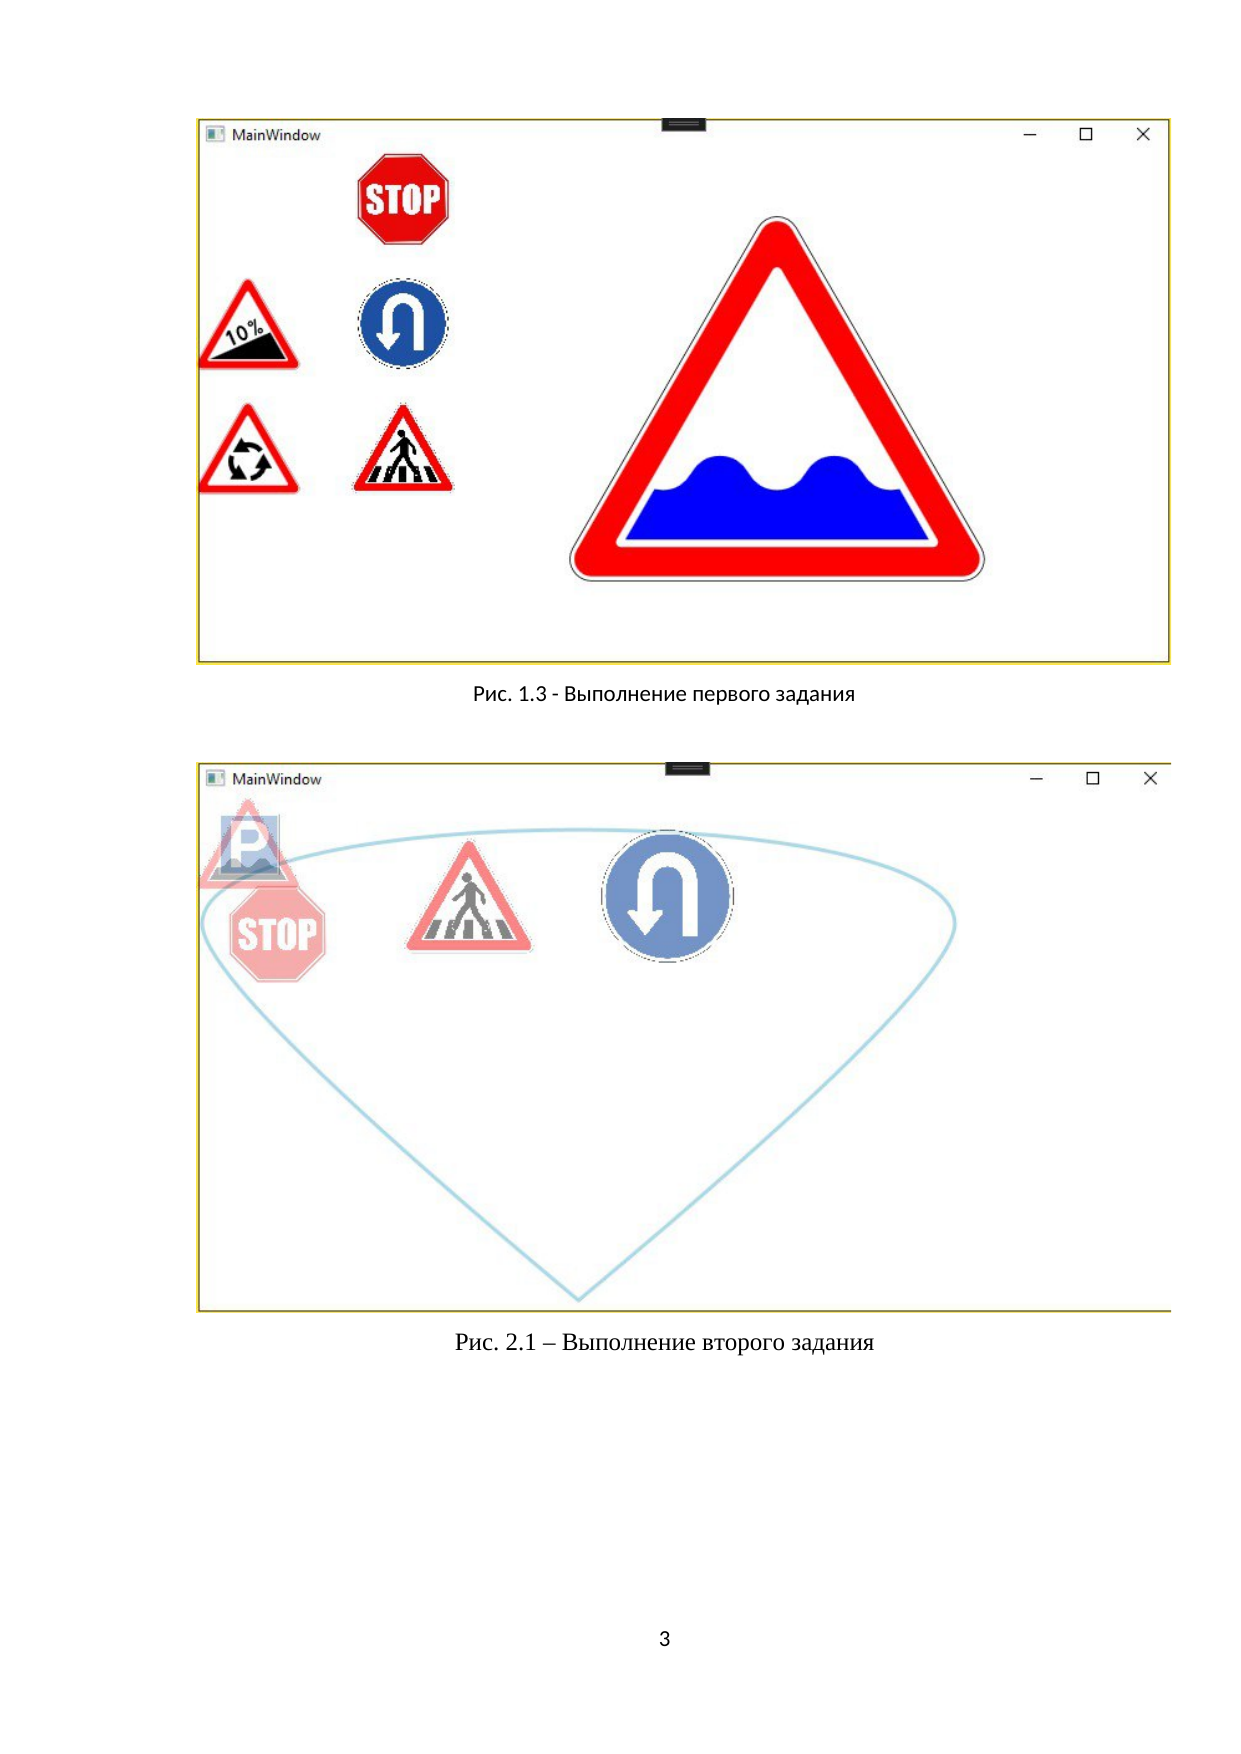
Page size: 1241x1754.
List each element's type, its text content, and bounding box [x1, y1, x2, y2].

text Рис. 2.1 – Выполнение второго задания [177, 763, 1152, 1356]
text Рис. 1.3 - Выполнение первого задания [177, 118, 1152, 707]
